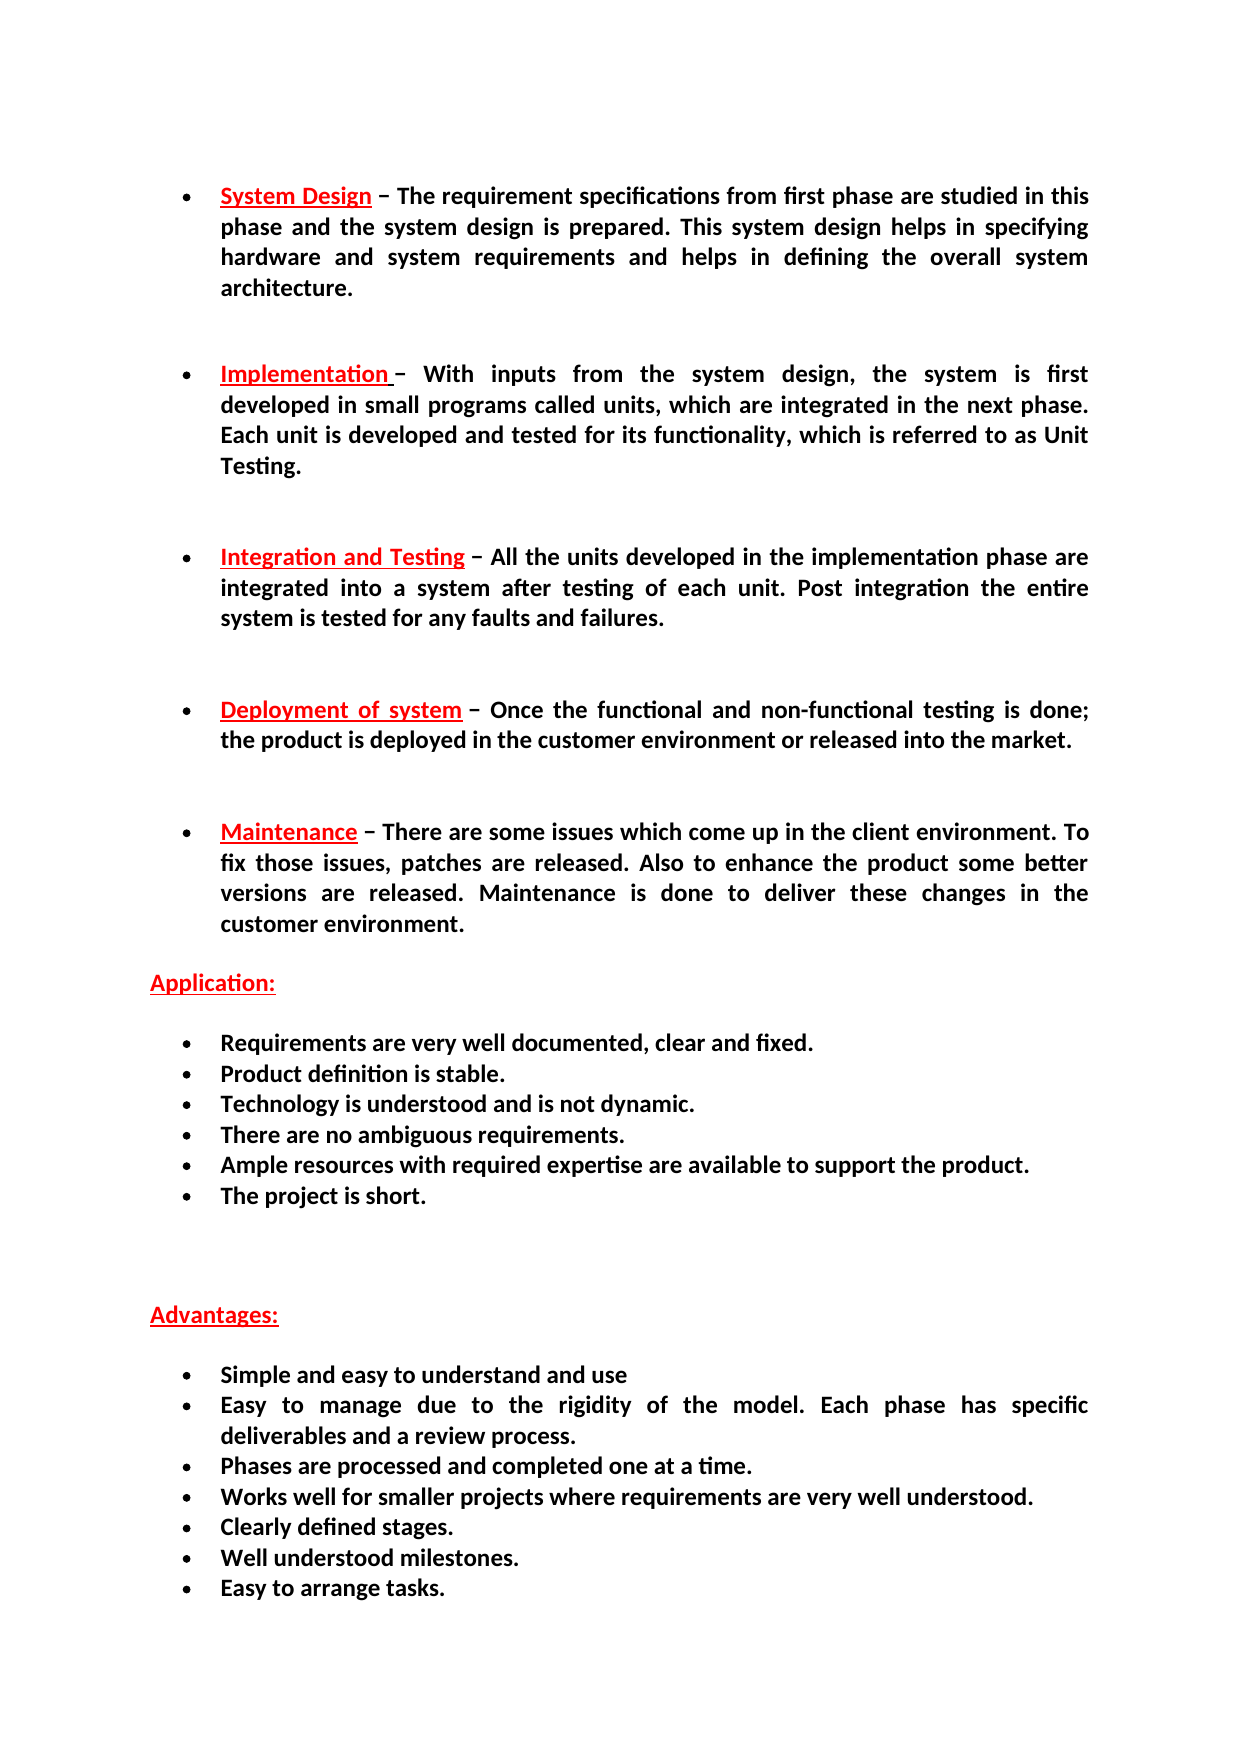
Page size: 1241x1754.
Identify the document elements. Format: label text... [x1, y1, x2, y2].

list Well understood milestones. [183, 1542, 1090, 1572]
list Simple and easy to understand and use [183, 1359, 1090, 1389]
list System Design − The requirement specifications from first phase are studied in this phase and the system design is prepared. This system design helps in specifying hardware and system requirements and helps in defining the overall system architecture. [183, 181, 1090, 303]
list Clearly defined stages. [183, 1511, 1090, 1542]
list Deployment of system − Once the functional and non-functional testing is done; the product is deployed in the customer environment or released into the market. [183, 694, 1090, 755]
list Works well for smaller projects where requirements are very well understood. [183, 1481, 1090, 1511]
text Application: [150, 967, 1090, 998]
list The project is short. [183, 1180, 1090, 1210]
list Requirements are very well documented, clear and fixed. [183, 1027, 1090, 1058]
list Integration and Testing − All the units developed in the implementation phase are integrated into a system after testing of each unit. Post integration the entire system is tested for any faults and failures. [183, 542, 1090, 633]
list Implementation − With inputs from the system design, the system is first developed in small programs called units, which are integrated in the next phase. Each unit is developed and tested for its functionality, which is referred to as Unit Testing. [183, 358, 1090, 481]
list Easy to manage due to the rigidity of the model. Each phase has specific deliverables and a review process. [183, 1389, 1090, 1450]
list There are no ambiguous requirements. [183, 1119, 1090, 1149]
list Product definition is stable. [183, 1058, 1090, 1088]
list Phases are processed and completed one at a time. [183, 1450, 1090, 1481]
list Technology is understood and is not dynamic. [183, 1088, 1090, 1119]
subtitle Advantages: [150, 1299, 1090, 1330]
list Easy to arrange tasks. [183, 1572, 1090, 1603]
list Maintenance − There are some issues which come up in the client environment. To fix those issues, patches are released. Also to enhance the product some better versions are released. Maintenance is done to deliver these changes in the customer environment. [183, 816, 1090, 938]
list Ample resources with required expertise are available to support the product. [183, 1149, 1090, 1180]
